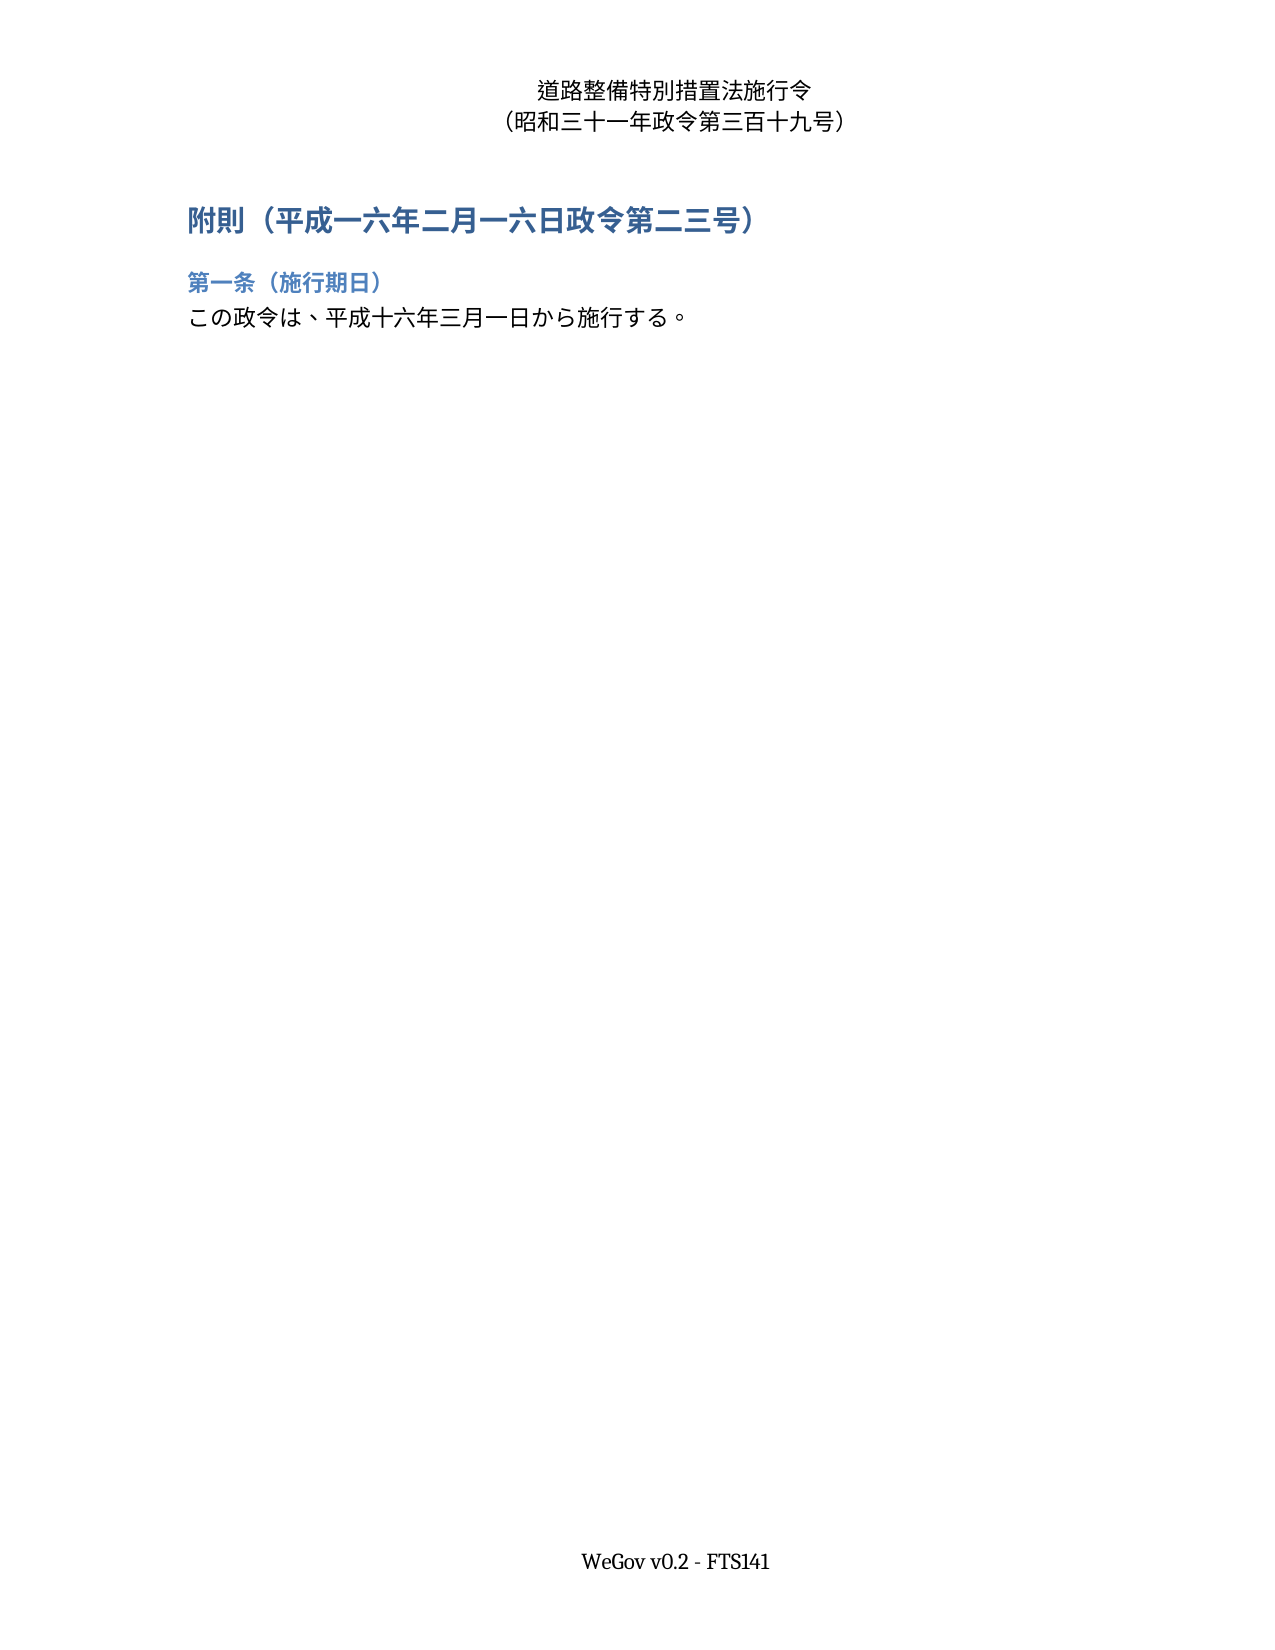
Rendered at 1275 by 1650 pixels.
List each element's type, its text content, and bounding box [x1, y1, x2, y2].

subtitle 第一条（施行期日） [187, 266, 1087, 298]
text この政令は、平成十六年三月一日から施行する。 [187, 302, 1087, 334]
subtitle 附則（平成一六年二月一六日政令第二三号） [187, 200, 1087, 240]
